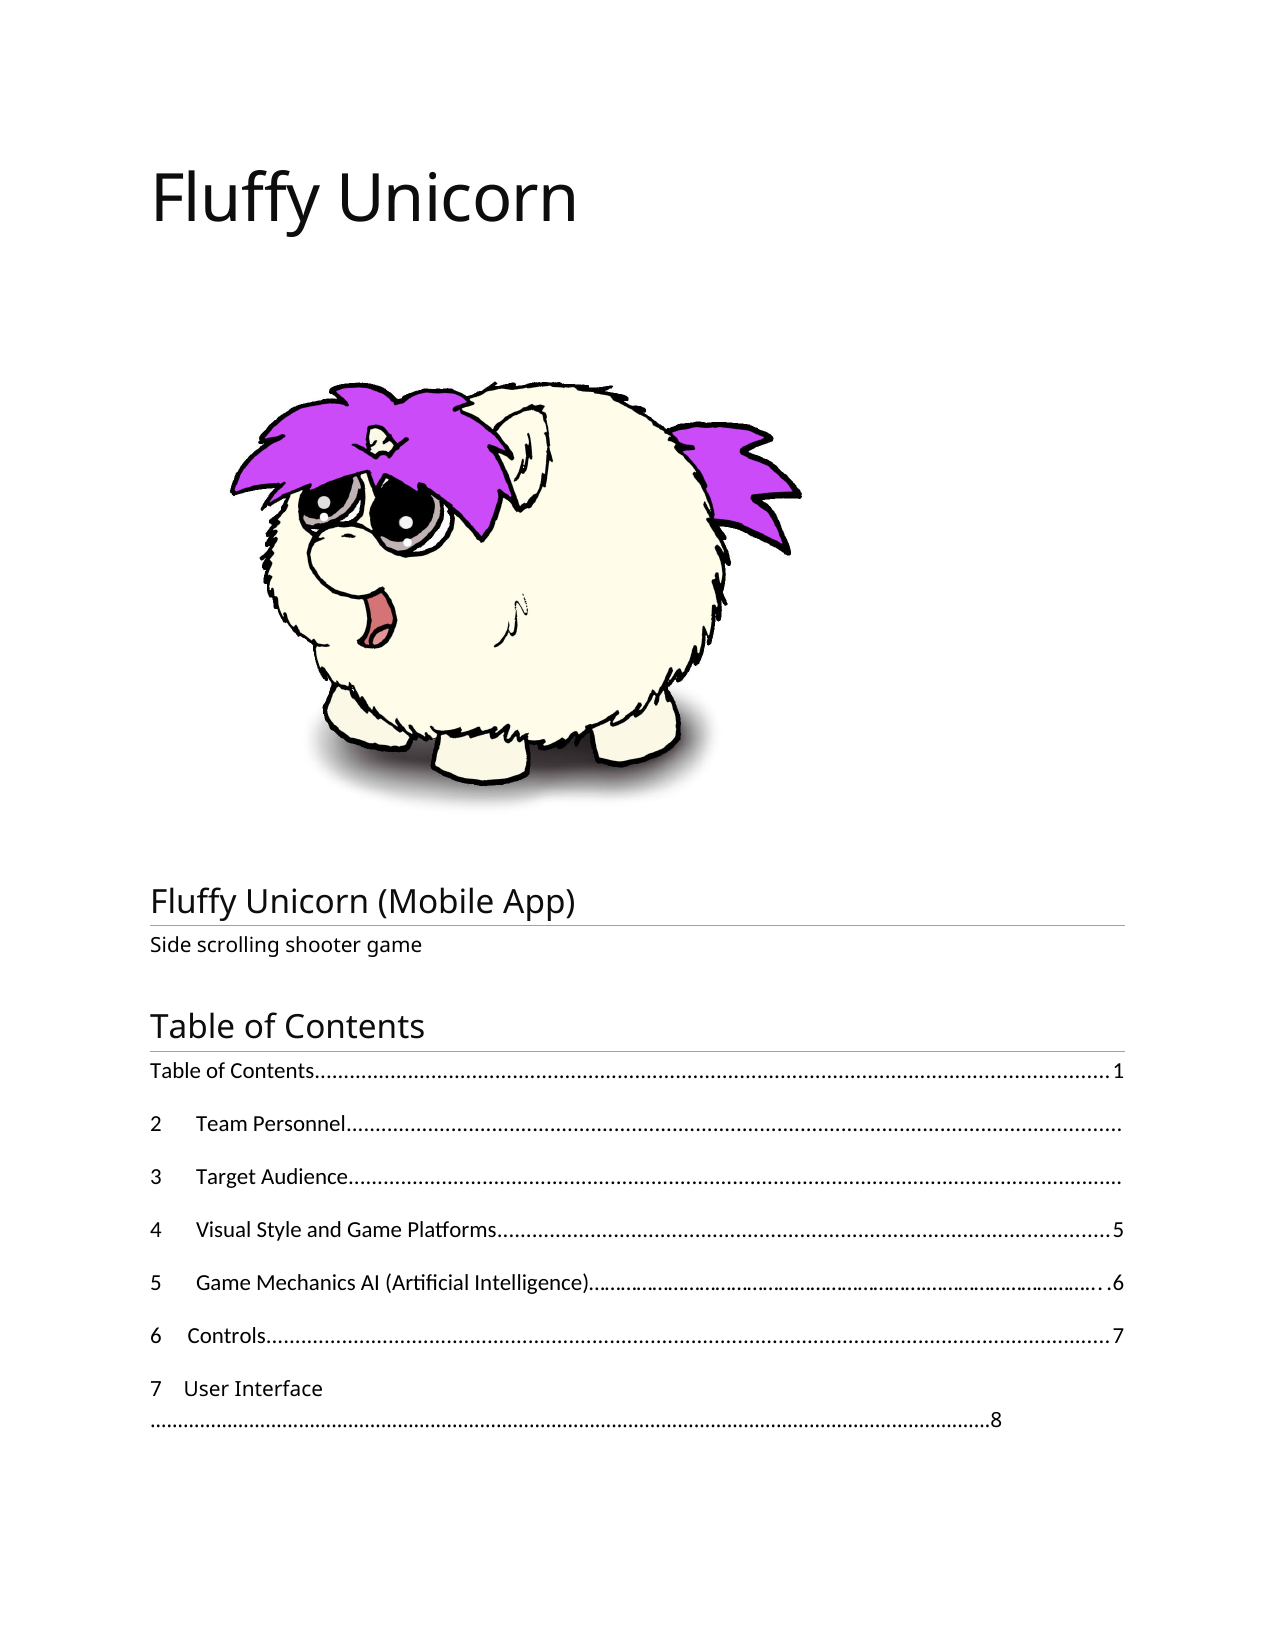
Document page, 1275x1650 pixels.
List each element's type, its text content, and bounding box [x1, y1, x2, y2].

text 2 Team Personnel [150, 1109, 1125, 1137]
text 3 Target Audience [150, 1162, 1125, 1190]
text 4 Visual Style and Game Platforms 5 [150, 1215, 1125, 1243]
text Side scrolling shooter game [150, 930, 1125, 959]
text 6 Controls 7 [150, 1321, 1125, 1349]
title Fluffy Unicorn [150, 150, 1125, 241]
subtitle Fluffy Unicorn (Mobile App) [150, 877, 1125, 925]
subtitle Table of Contents [150, 1003, 1125, 1051]
text Table of Contents 1 [150, 1056, 1125, 1084]
picture [150, 284, 891, 833]
text 7 User Interface ………………………………………………………………………………………………………………………………………8 [150, 1374, 1125, 1434]
text 5 Game Mechanics AI (Artificial Intelligence)……………………………………………………….………………………….. 6 [150, 1268, 1125, 1296]
